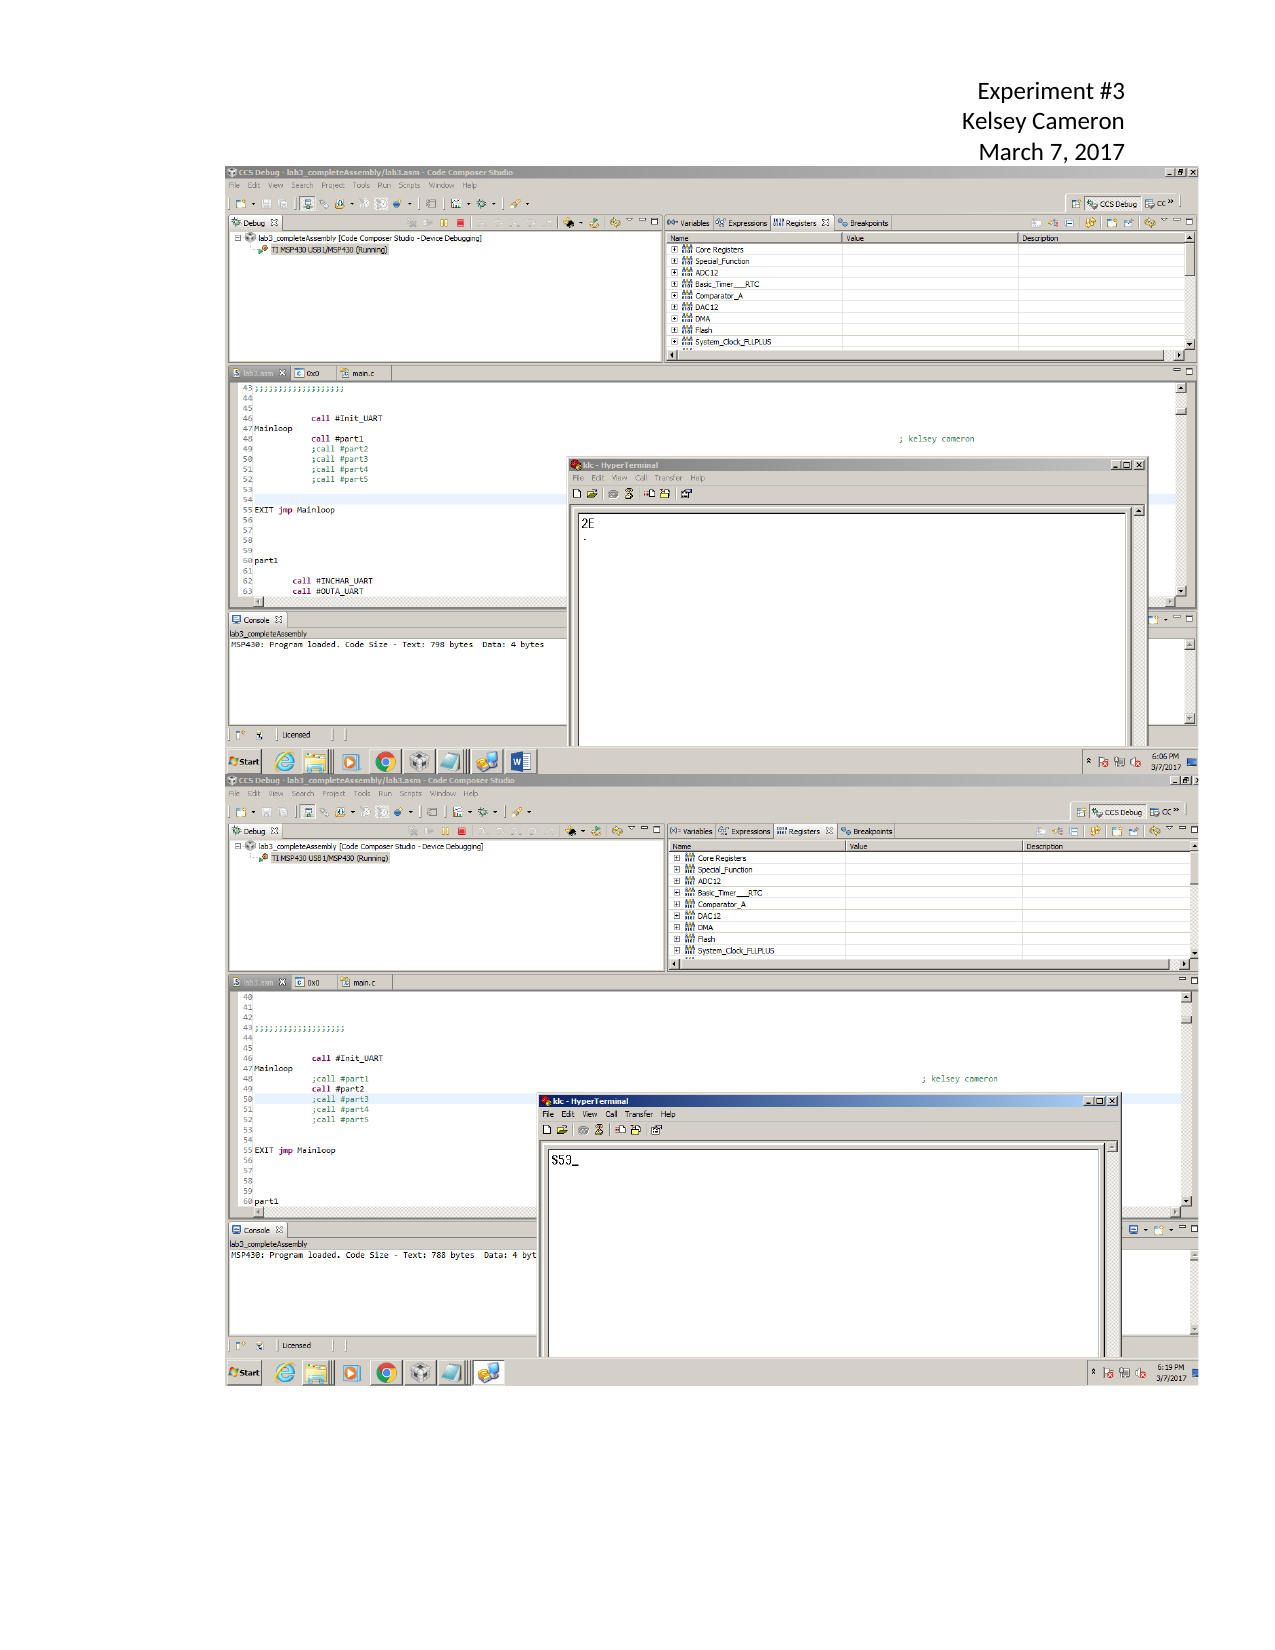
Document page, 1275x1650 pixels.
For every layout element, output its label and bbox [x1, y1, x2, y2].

picture [225, 166, 1199, 1386]
